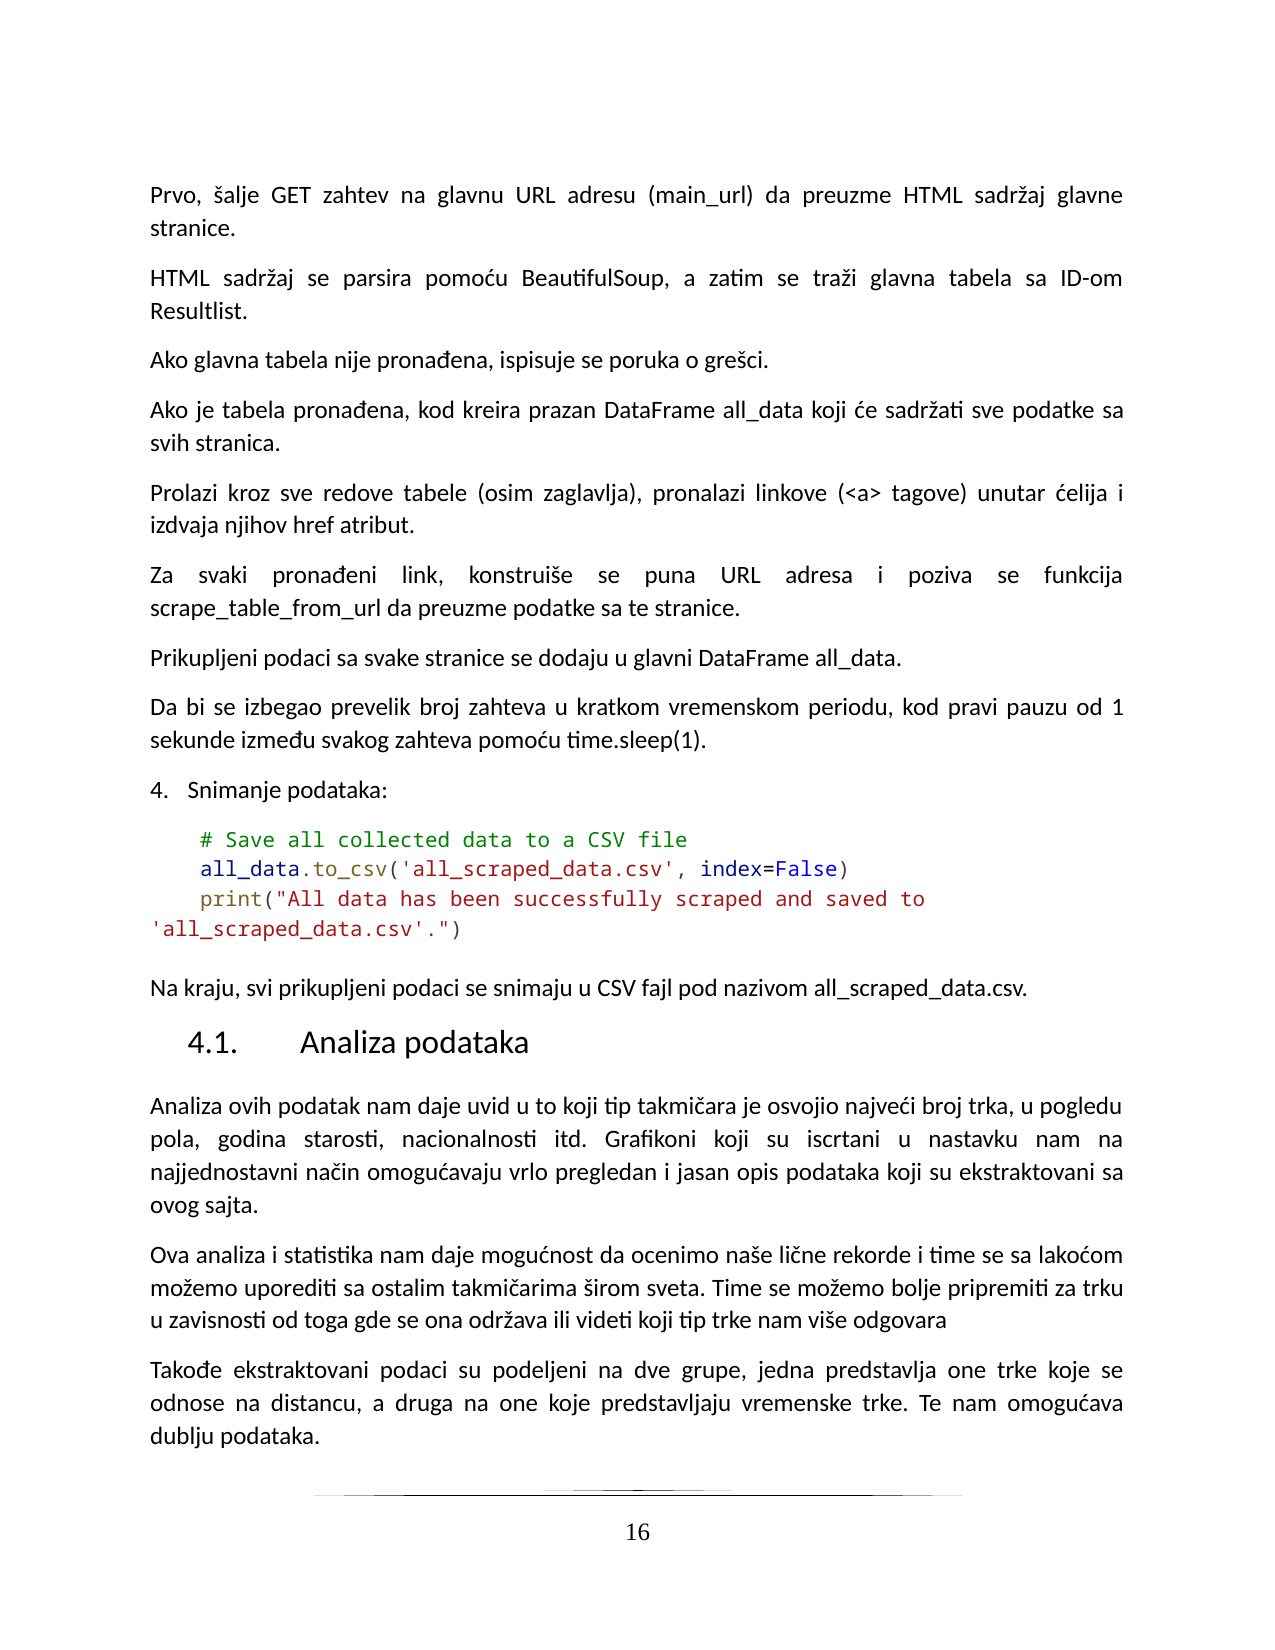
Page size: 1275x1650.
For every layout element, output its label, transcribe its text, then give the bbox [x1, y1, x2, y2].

list Snimanje podataka: [150, 774, 1125, 804]
text Na kraju, svi prikupljeni podaci se snimaju u CSV fajl pod nazivom all_scraped_data.csv. [150, 972, 1125, 1002]
text print("All data has been successfully scraped and saved to 'all_scraped_data.csv'.") [150, 883, 1125, 942]
text Analiza ovih podatak nam daje uvid u to koji tip takmičara je osvojio najveći broj trka, u pogledu pola, godina starosti, nacionalnosti itd. Grafikoni koji su iscrtani u nastavku nam na najjednostavni način omogućavaju vrlo pregledan i jasan opis podataka koji su ekstraktovani sa ovog sajta. [150, 1090, 1125, 1220]
text Ako je tabela pronađena, kod kreira prazan DataFrame all_data koji će sadržati sve podatke sa svih stranica. [150, 394, 1125, 458]
text Ako glavna tabela nije pronađena, ispisuje se poruka o grešci. [150, 345, 1125, 375]
text Da bi se izbegao prevelik broj zahteva u kratkom vremenskom periodu, kod pravi pauzu od 1 sekunde između svakog zahteva pomoću time.sleep(1). [150, 691, 1125, 755]
text Prolazi kroz sve redove tabele (osim zaglavlja), pronalazi linkove (<a> tagove) unutar ćelija i izdvaja njihov href atribut. [150, 477, 1125, 540]
text HTML sadržaj se parsira pomoću BeautifulSoup, a zatim se traži glavna tabela sa ID-om Resultlist. [150, 262, 1125, 326]
text Prvo, šalje GET zahtev na glavnu URL adresu (main_url) da preuzme HTML sadržaj glavne stranice. [150, 180, 1125, 243]
text # Save all collected data to a CSV file [150, 823, 1125, 853]
subtitle Analiza podataka [187, 1021, 1125, 1062]
text Prikupljeni podaci sa svake stranice se dodaju u glavni DataFrame all_data. [150, 642, 1125, 672]
text all_data.to_csv('all_scraped_data.csv', index=False) [150, 853, 1125, 883]
text Za svaki pronađeni link, konstruiše se puna URL adresa i poziva se funkcija scrape_table_from_url da preuzme podatke sa te stranice. [150, 559, 1125, 623]
text Ova analiza i statistika nam daje mogućnost da ocenimo naše lične rekorde i time se sa lakoćom možemo uporediti sa ostalim takmičarima širom sveta. Time se možemo bolje pripremiti za trku u zavisnosti od toga gde se ona održava ili videti koji tip trke nam više odgovara [150, 1239, 1125, 1335]
text Takođe ekstraktovani podaci su podeljeni na dve grupe, jedna predstavlja one trke koje se odnose na distancu, a druga na one koje predstavljaju vremenske trke. Te nam omogućava dublju podataka. [150, 1354, 1125, 1451]
